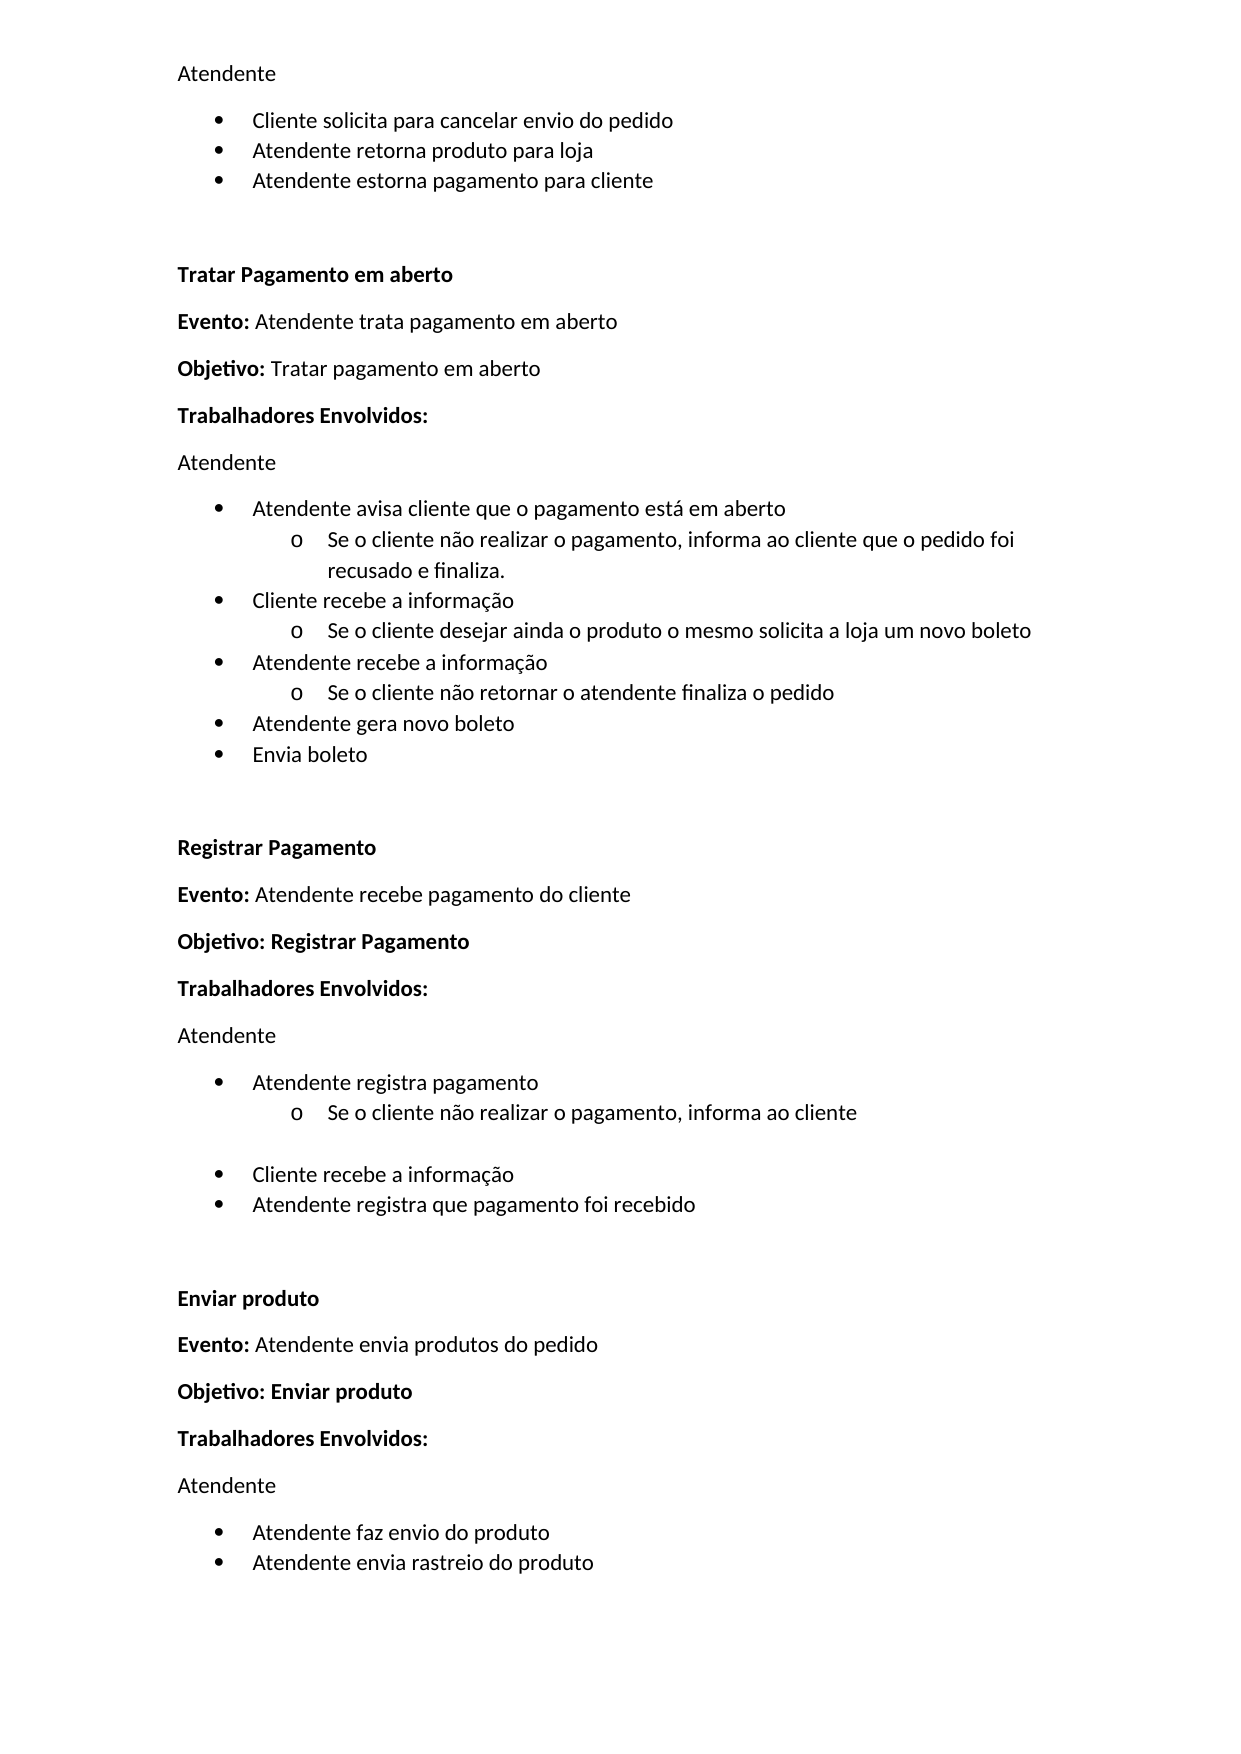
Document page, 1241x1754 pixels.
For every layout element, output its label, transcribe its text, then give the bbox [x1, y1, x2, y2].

list Atendente retorna produto para loja [215, 136, 1063, 164]
text Evento: Atendente envia produtos do pedido [177, 1331, 1063, 1359]
list Cliente recebe a informação [215, 1160, 1063, 1188]
text Atendente [177, 1021, 1063, 1049]
text Atendente [177, 59, 1063, 87]
list Se o cliente não realizar o pagamento, informa ao cliente que o pedido foi recusado e finaliza. [290, 525, 1063, 584]
list Atendente faz envio do produto [215, 1518, 1063, 1546]
text Enviar produto [177, 1284, 1063, 1312]
text Tratar Pagamento em aberto [177, 260, 1063, 288]
list Se o cliente não retornar o atendente finaliza o pedido [290, 678, 1063, 707]
list Envia boleto [215, 740, 1063, 768]
list Cliente solicita para cancelar envio do pedido [215, 106, 1063, 134]
text Trabalhadores Envolvidos: [177, 974, 1063, 1002]
text Registrar Pagamento [177, 833, 1063, 862]
list Se o cliente não realizar o pagamento, informa ao cliente [290, 1098, 1063, 1127]
text Trabalhadores Envolvidos: [177, 1424, 1063, 1452]
text Trabalhadores Envolvidos: [177, 401, 1063, 429]
list Atendente recebe a informação [215, 648, 1063, 676]
text Atendente [177, 448, 1063, 476]
text Atendente [177, 1471, 1063, 1499]
list Cliente recebe a informação [215, 586, 1063, 614]
text Evento: Atendente trata pagamento em aberto [177, 307, 1063, 335]
list Atendente registra pagamento [215, 1068, 1063, 1096]
text Evento: Atendente recebe pagamento do cliente [177, 880, 1063, 908]
text Objetivo: Tratar pagamento em aberto [177, 354, 1063, 382]
list Atendente avisa cliente que o pagamento está em aberto [215, 494, 1063, 522]
list Atendente registra que pagamento foi recebido [215, 1190, 1063, 1218]
list Atendente gera novo boleto [215, 709, 1063, 738]
text Objetivo: Registrar Pagamento [177, 927, 1063, 955]
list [215, 166, 1063, 194]
list Atendente envia rastreio do produto [215, 1548, 1063, 1576]
list Se o cliente desejar ainda o produto o mesmo solicita a loja um novo boleto [290, 616, 1063, 646]
text Objetivo: Enviar produto [177, 1377, 1063, 1406]
